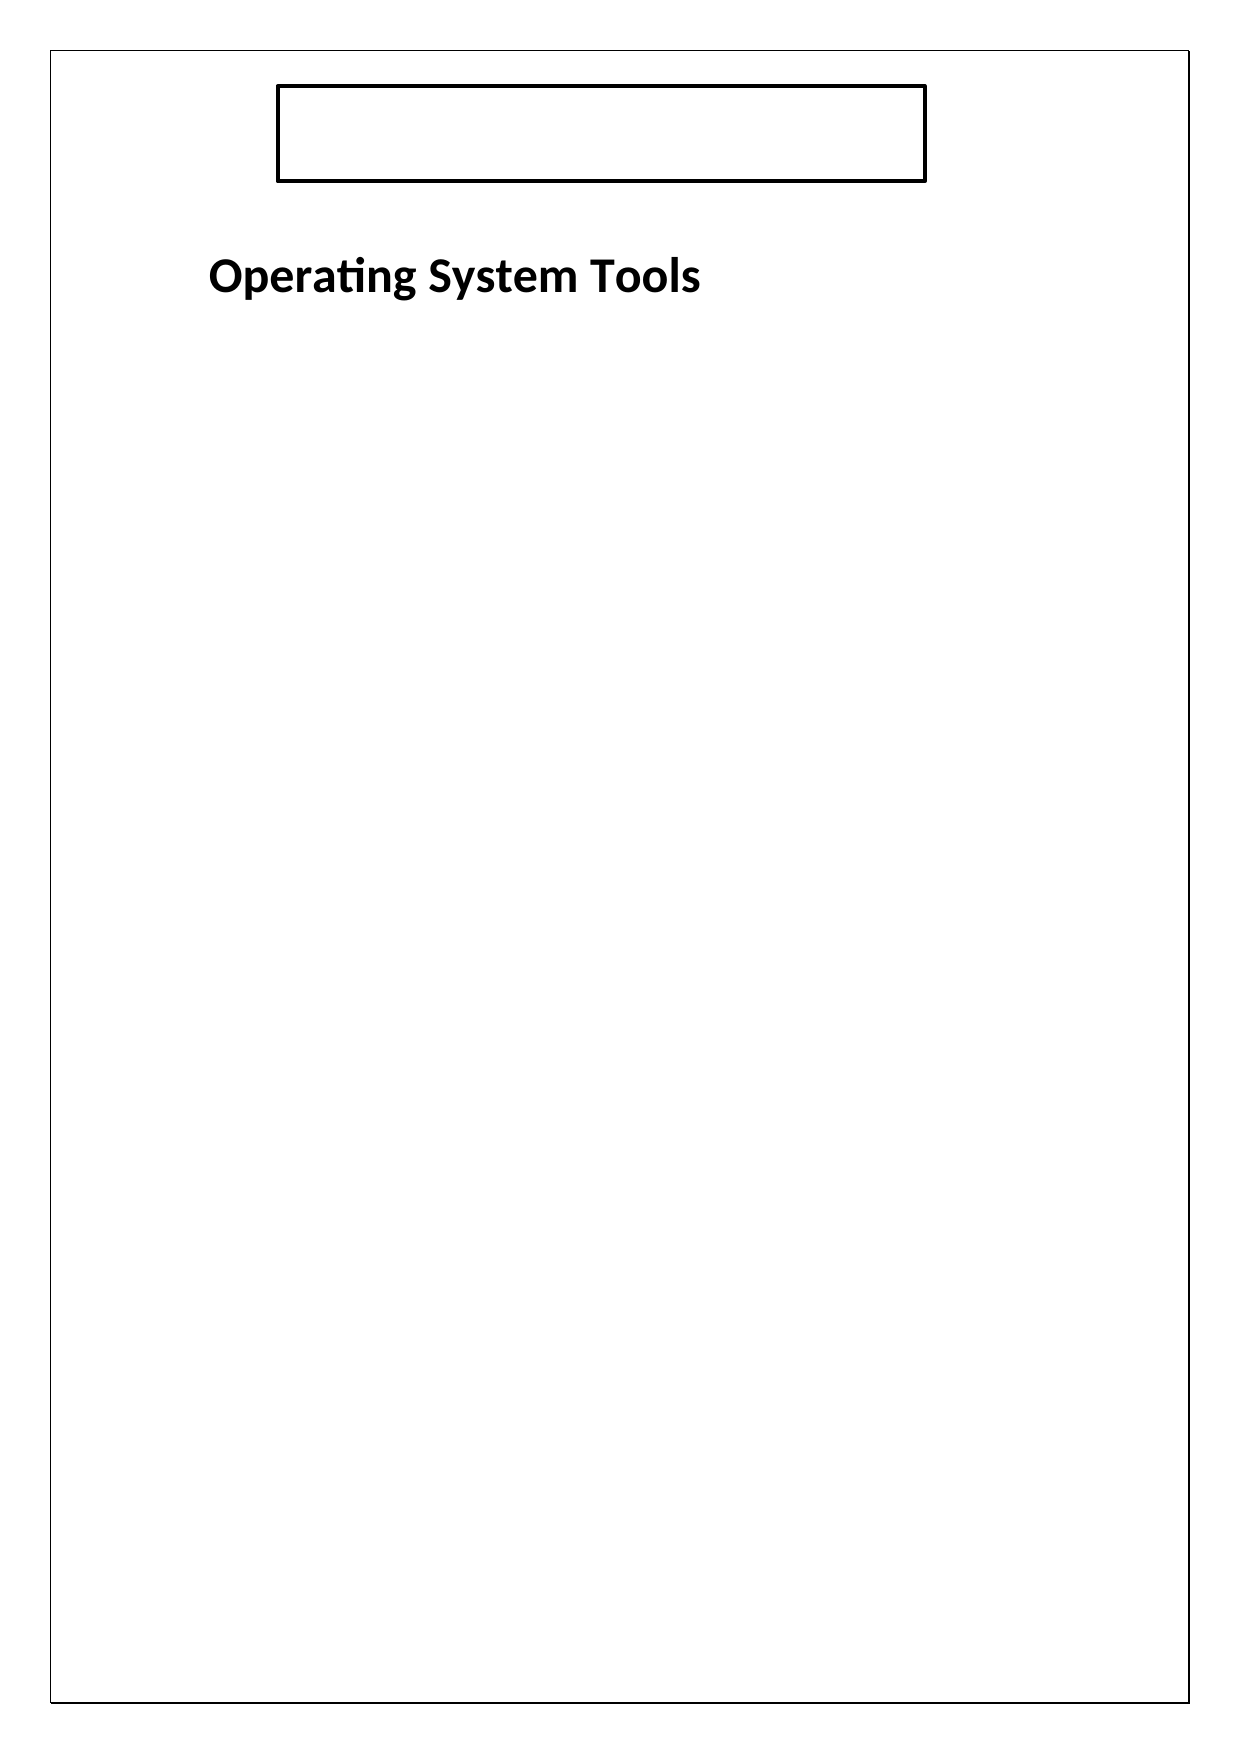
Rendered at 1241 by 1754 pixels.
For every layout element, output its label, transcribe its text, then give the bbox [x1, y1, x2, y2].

text Operating System Tools [208, 244, 1089, 305]
